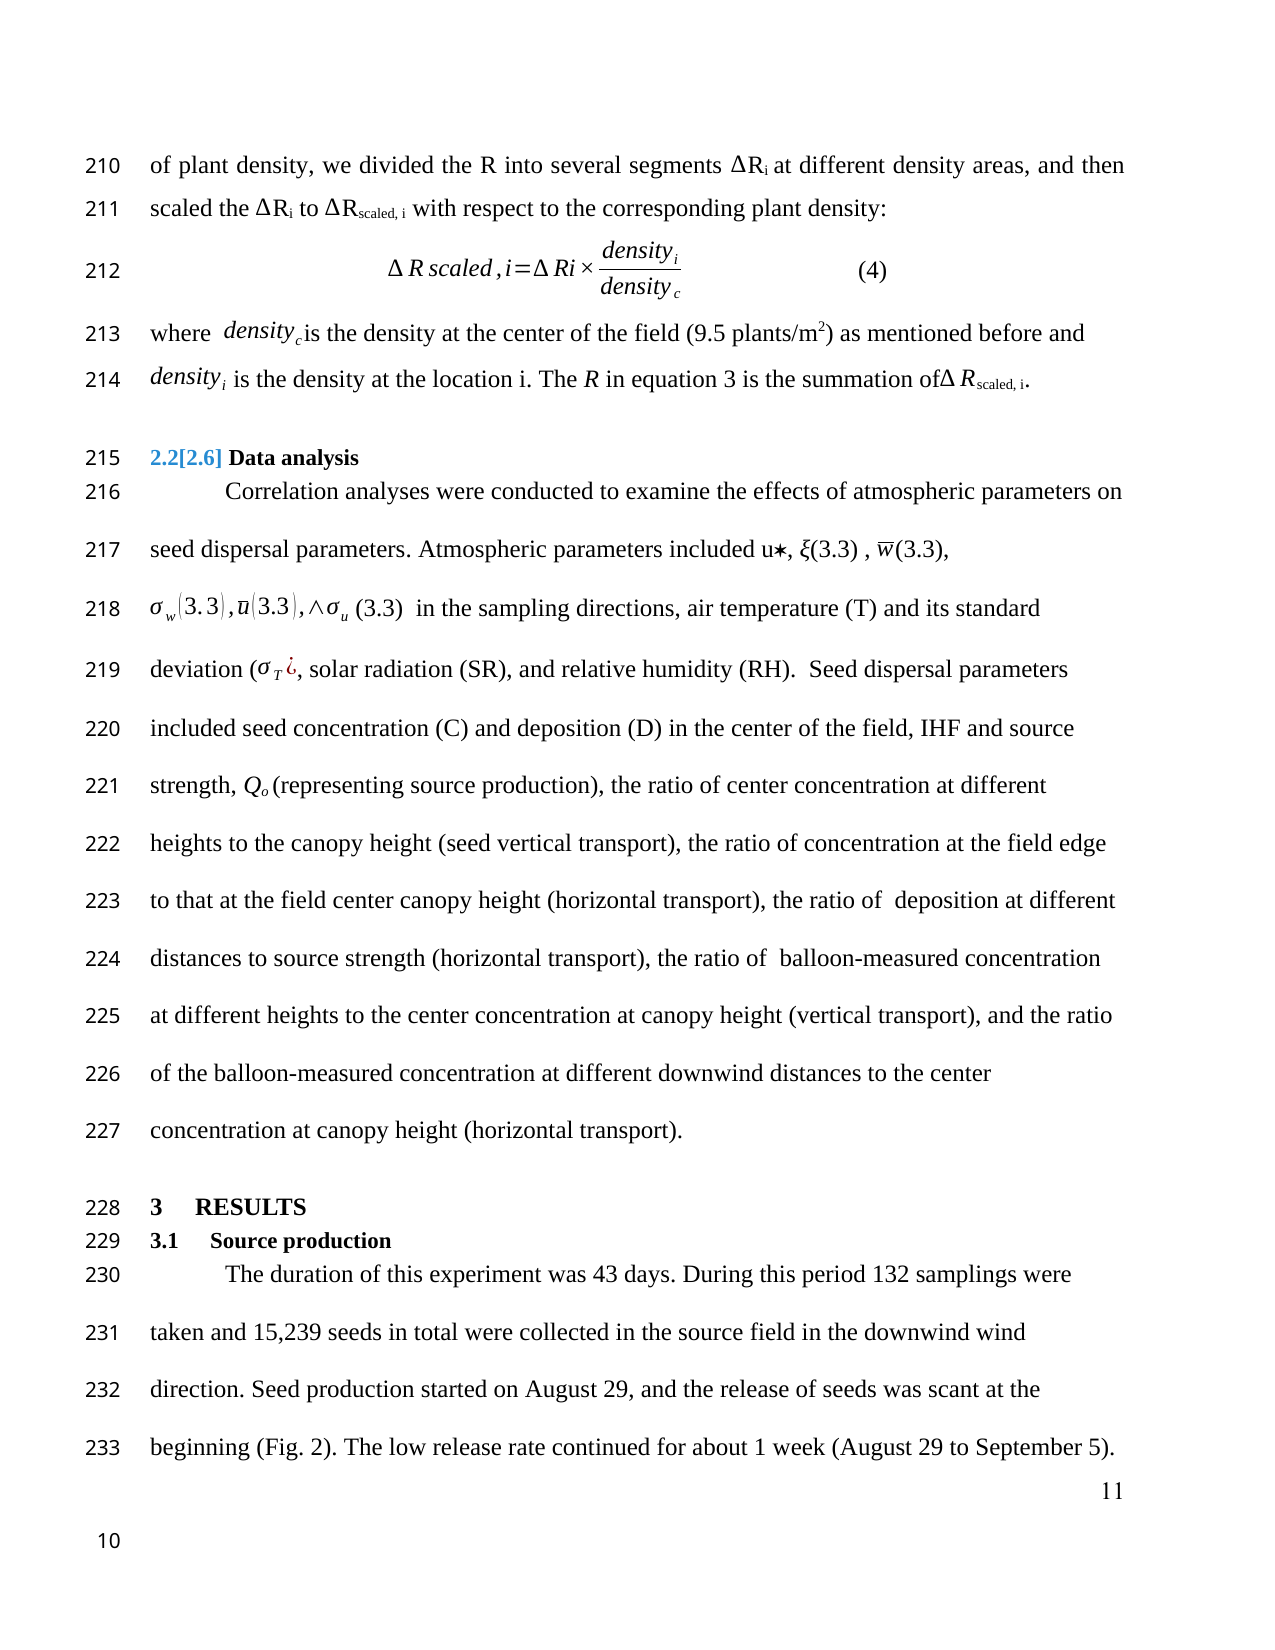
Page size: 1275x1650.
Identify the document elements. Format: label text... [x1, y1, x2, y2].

subtitle Source production [150, 1227, 1125, 1253]
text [150, 150, 1125, 222]
text is the density at the location i. The R in equation 3 is the summation ofscaled, i. [150, 363, 1125, 394]
subtitle Data analysis [150, 444, 1125, 470]
text (4) [150, 236, 1125, 303]
subtitle RESULTS [150, 1192, 1125, 1220]
text where is the density at the center of the field (9.5 plants/m2) as mentioned before and [150, 317, 1125, 348]
text Correlation analyses were conducted to examine the effects of atmospheric parameters on seed dispersal parameters. Atmospheric parameters included u, ξ(3.3) , (3.3), (3.3) in the sampling directions, air temperature (T) and its standard deviation (, solar radiation (SR), and relative humidity (RH). Seed dispersal parameters included seed concentration (C) and deposition (D) in the center of the field, IHF and source strength, Qo (representing source production), the ratio of center concentration at different heights to the canopy height (seed vertical transport), the ratio of concentration at the field edge to that at the field center canopy height (horizontal transport), the ratio of deposition at different distances to source strength (horizontal transport), the ratio of balloon-measured concentration at different heights to the center concentration at canopy height (vertical transport), and the ratio of the balloon-measured concentration at different downwind distances to the center concentration at canopy height (horizontal transport). [150, 476, 1125, 1144]
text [150, 1259, 1125, 1461]
